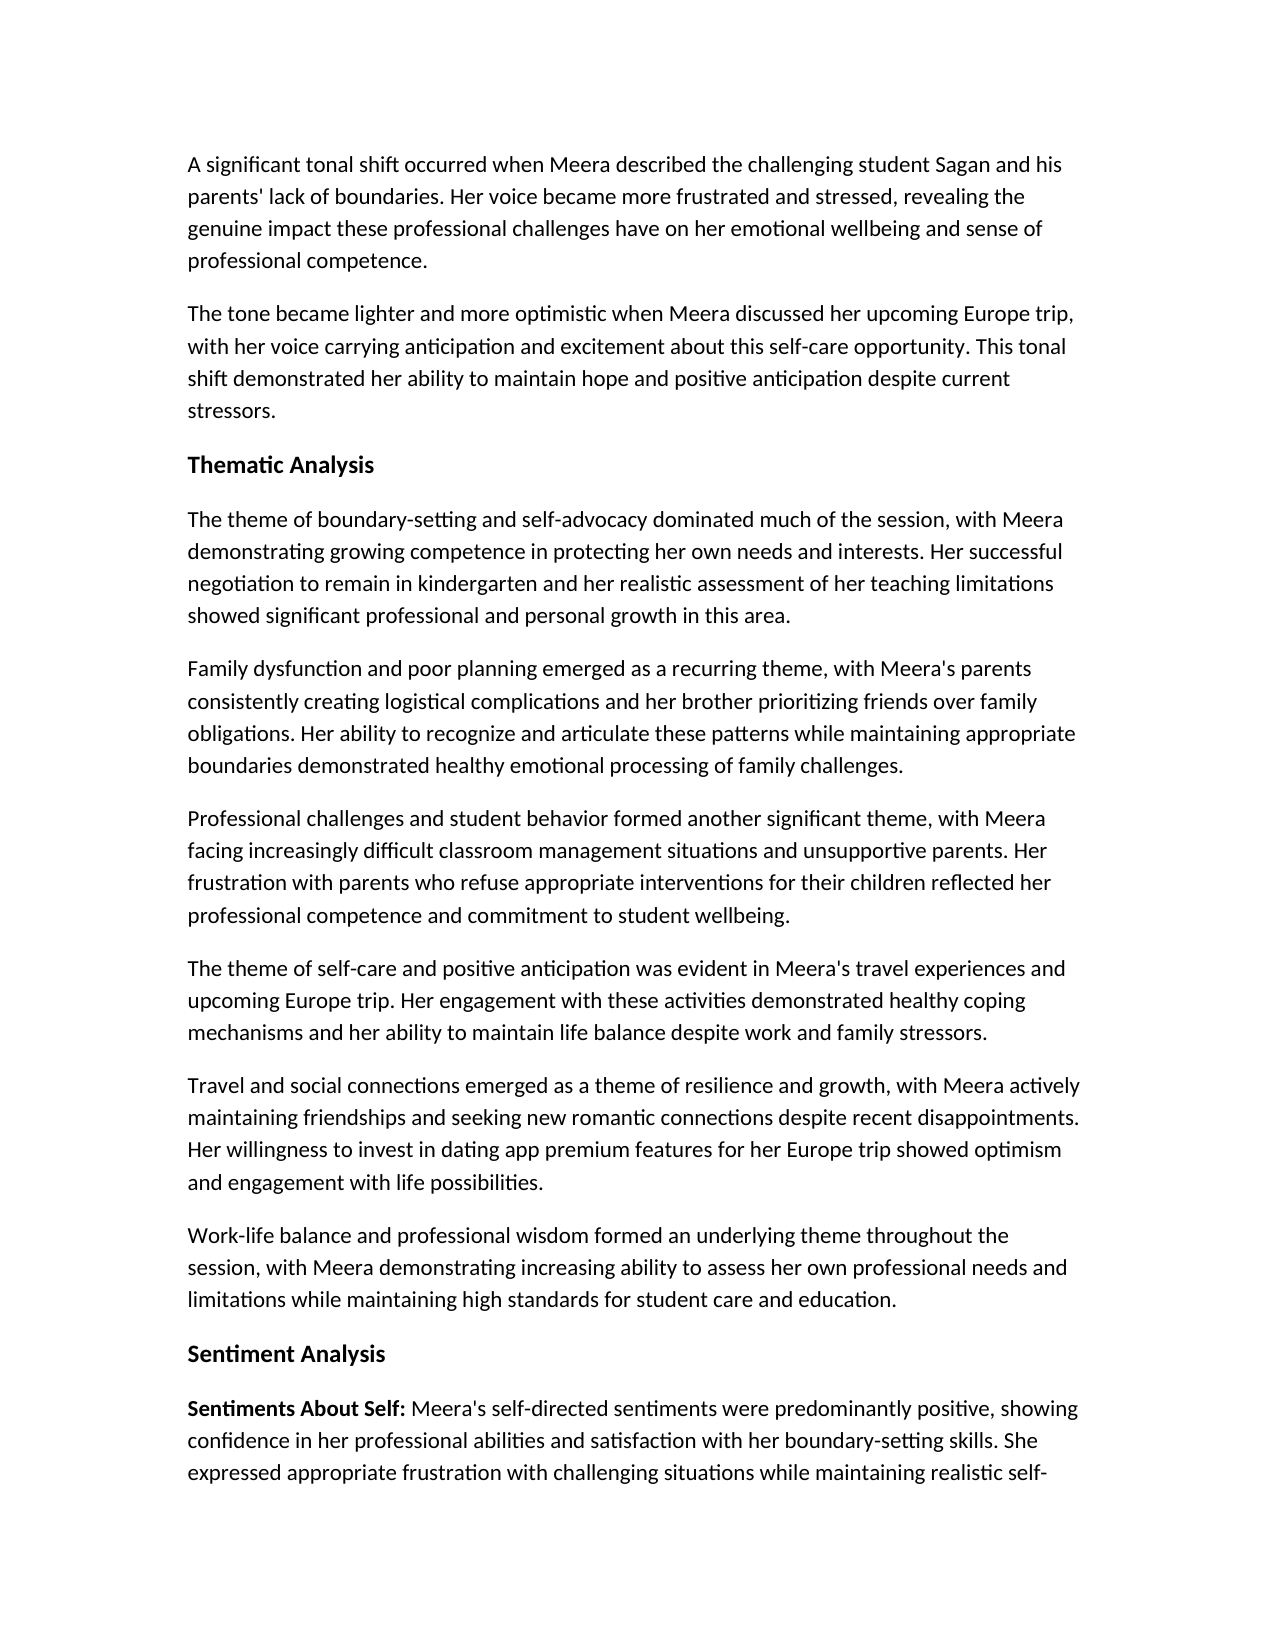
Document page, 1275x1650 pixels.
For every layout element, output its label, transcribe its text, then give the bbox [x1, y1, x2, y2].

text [187, 1394, 1087, 1486]
text A significant tonal shift occurred when Meera described the challenging student Sagan and his parents' lack of boundaries. Her voice became more frustrated and stressed, revealing the genuine impact these professional challenges have on her emotional wellbeing and sense of professional competence. [187, 150, 1087, 274]
text The theme of self-care and positive anticipation was evident in Meera's travel experiences and upcoming Europe trip. Her engagement with these activities demonstrated healthy coping mechanisms and her ability to maintain life balance despite work and family stressors. [187, 954, 1087, 1046]
text Professional challenges and student behavior formed another significant theme, with Meera facing increasingly difficult classroom management situations and unsupportive parents. Her frustration with parents who refuse appropriate interventions for their children reflected her professional competence and commitment to student wellbeing. [187, 804, 1087, 929]
text The tone became lighter and more optimistic when Meera discussed her upcoming Europe trip, with her voice carrying anticipation and excitement about this self-care opportunity. This tonal shift demonstrated her ability to maintain hope and positive anticipation despite current stressors. [187, 299, 1087, 424]
text Thematic Analysis [187, 449, 1087, 480]
text Sentiment Analysis [187, 1338, 1087, 1369]
text The theme of boundary-setting and self-advocacy dominated much of the session, with Meera demonstrating growing competence in protecting her own needs and interests. Her successful negotiation to remain in kindergarten and her realistic assessment of her teaching limitations showed significant professional and personal growth in this area. [187, 505, 1087, 629]
text Family dysfunction and poor planning emerged as a recurring theme, with Meera's parents consistently creating logistical complications and her brother prioritizing friends over family obligations. Her ability to recognize and articulate these patterns while maintaining appropriate boundaries demonstrated healthy emotional processing of family challenges. [187, 654, 1087, 779]
text Work-life balance and professional wisdom formed an underlying theme throughout the session, with Meera demonstrating increasing ability to assess her own professional needs and limitations while maintaining high standards for student care and education. [187, 1221, 1087, 1313]
text Travel and social connections emerged as a theme of resilience and growth, with Meera actively maintaining friendships and seeking new romantic connections despite recent disappointments. Her willingness to invest in dating app premium features for her Europe trip showed optimism and engagement with life possibilities. [187, 1071, 1087, 1196]
